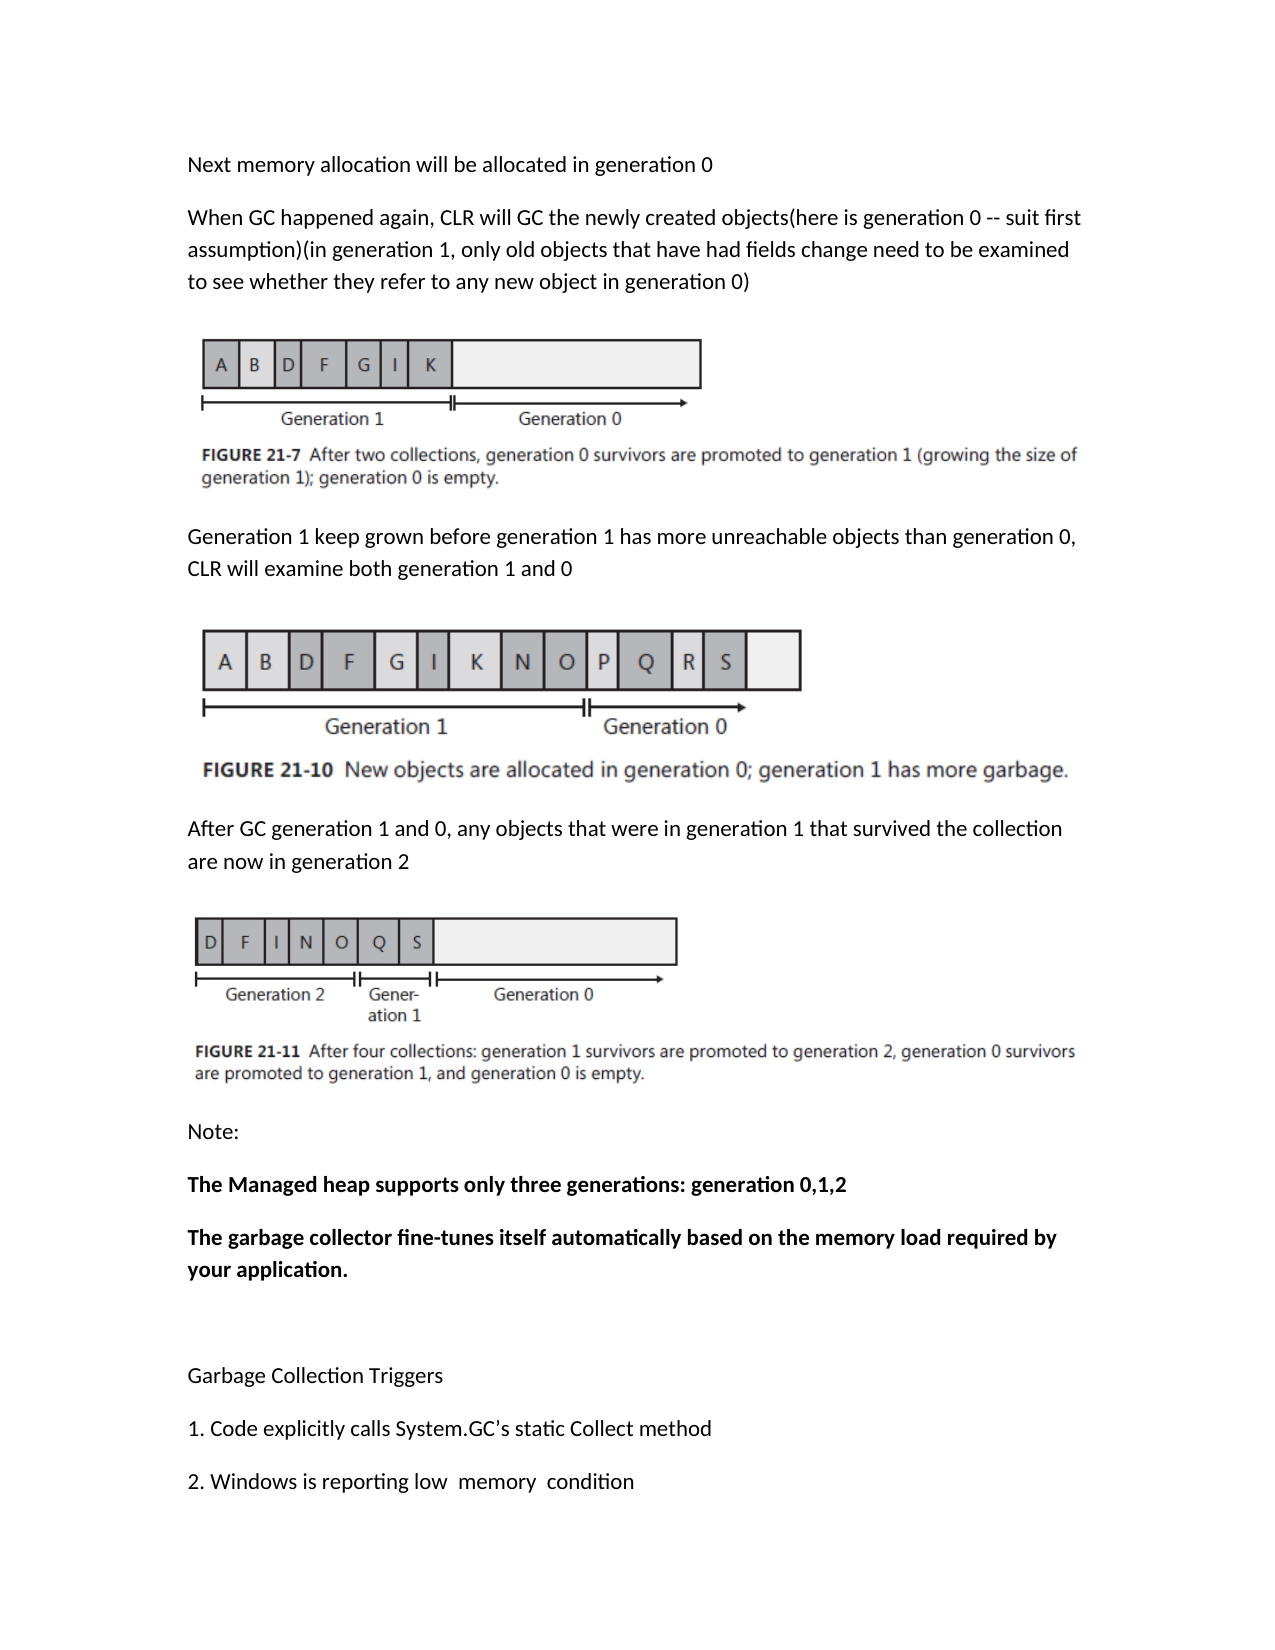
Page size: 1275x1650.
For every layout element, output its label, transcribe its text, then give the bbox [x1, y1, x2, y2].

list Code explicitly calls System.GC’s static Collect method [187, 1414, 1087, 1442]
picture [187, 899, 1087, 1093]
text Generation 1 keep grown before generation 1 has more unreachable objects than generation 0, CLR will examine both generation 1 and 0 [187, 522, 1087, 583]
text When GC happened again, CLR will GC the newly created objects(here is generation 0 -- suit first assumption)(in generation 1, only old objects that have had fields change need to be examined to see whether they refer to any new object in generation 0) [187, 203, 1087, 295]
text The Managed heap supports only three generations: generation 0,1,2 [187, 1170, 1087, 1198]
text Garbage Collection Triggers [187, 1361, 1087, 1389]
text After GC generation 1 and 0, any objects that were in generation 1 that survived the collection are now in generation 2 [187, 814, 1087, 875]
list Windows is reporting low memory condition [187, 1467, 1087, 1496]
picture [187, 607, 1088, 790]
text Note: [187, 1117, 1087, 1145]
picture [187, 320, 1087, 498]
text Next memory allocation will be allocated in generation 0 [187, 150, 1087, 178]
text The garbage collector fine-tunes itself automatically based on the memory load required by your application. [187, 1223, 1087, 1283]
